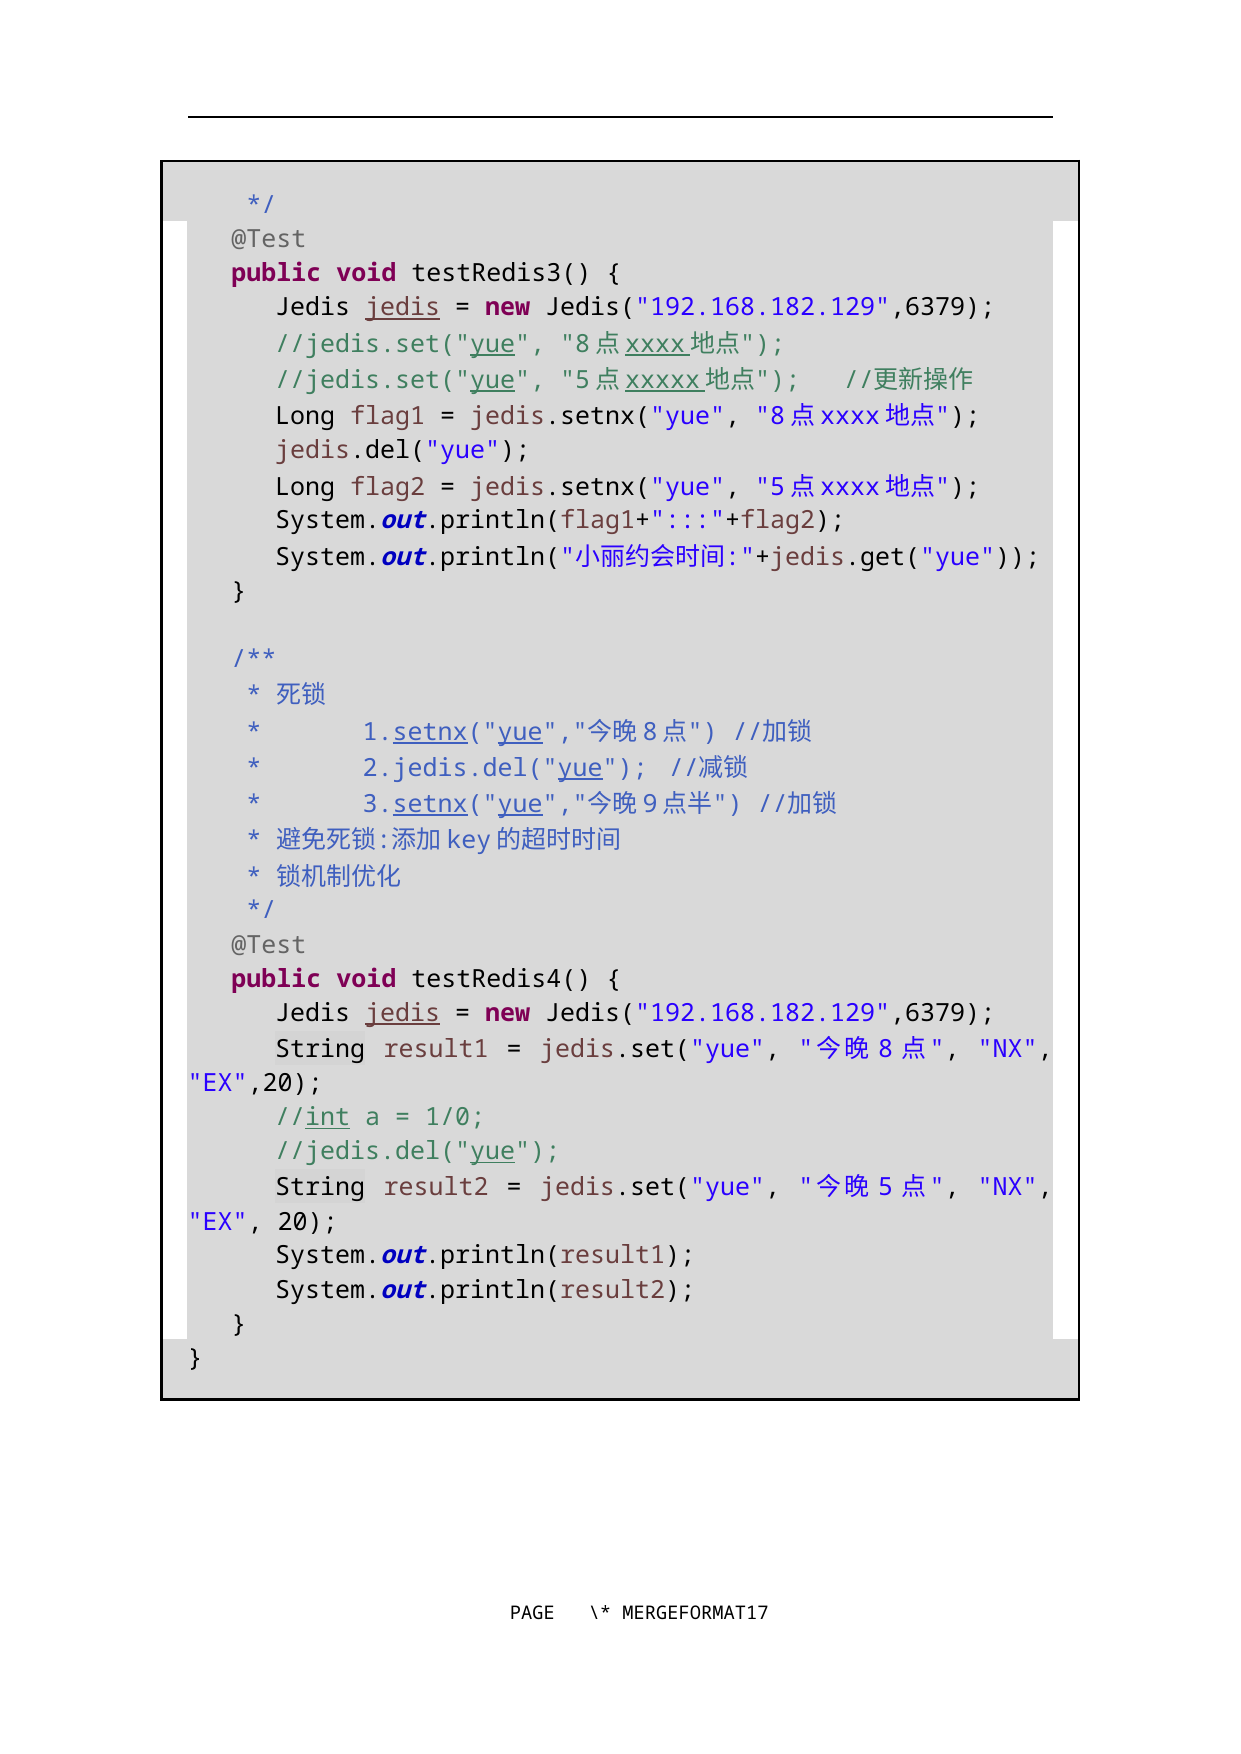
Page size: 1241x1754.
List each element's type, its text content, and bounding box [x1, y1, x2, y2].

text /** [187, 641, 1053, 675]
text * 避免死锁:添加key的超时时间 [187, 820, 1053, 856]
text System.out.println(result2); [187, 1271, 1053, 1305]
text * 死锁 [187, 675, 1053, 711]
text jedis.del("yue"); [187, 432, 1053, 466]
text */ [187, 892, 1053, 926]
text String result2 = jedis.set("yue", "今晚5点", "NX", "EX", 20); [187, 1167, 1053, 1237]
text } [187, 572, 1053, 607]
text Jedis jedis = new Jedis("192.168.182.129",6379); [187, 994, 1053, 1028]
text */ [163, 162, 1078, 221]
text public void testRedis3() { [187, 255, 1053, 289]
text * 锁机制优化 [187, 856, 1053, 892]
text //jedis.del("yue"); [187, 1133, 1053, 1167]
text String result1 = jedis.set("yue", "今晚8点", "NX", "EX",20); [187, 1028, 1053, 1099]
text System.out.println(result1); [187, 1237, 1053, 1271]
text Long flag1 = jedis.setnx("yue", "8点xxxx地点"); [187, 396, 1053, 432]
text @Test [187, 221, 1053, 255]
text } [163, 1312, 1078, 1398]
text //int a = 1/0; [187, 1099, 1053, 1133]
text System.out.println(flag1+":::"+flag2); [187, 502, 1053, 536]
text //jedis.set("yue", "8点xxxx地点"); [187, 323, 1053, 359]
text * 2.jedis.del("yue"); //减锁 [187, 747, 1053, 783]
text System.out.println("小丽约会时间:"+jedis.get("yue")); [187, 536, 1053, 572]
text * 3.setnx("yue","今晚9点半") //加锁 [187, 783, 1053, 820]
text Long flag2 = jedis.setnx("yue", "5点xxxx地点"); [187, 466, 1053, 502]
text public void testRedis4() { [187, 960, 1053, 994]
text Jedis jedis = new Jedis("192.168.182.129",6379); [187, 289, 1053, 323]
text * 1.setnx("yue","今晚8点") //加锁 [187, 711, 1053, 747]
text @Test [187, 926, 1053, 960]
text //jedis.set("yue", "5点xxxxx地点"); //更新操作 [187, 359, 1053, 396]
